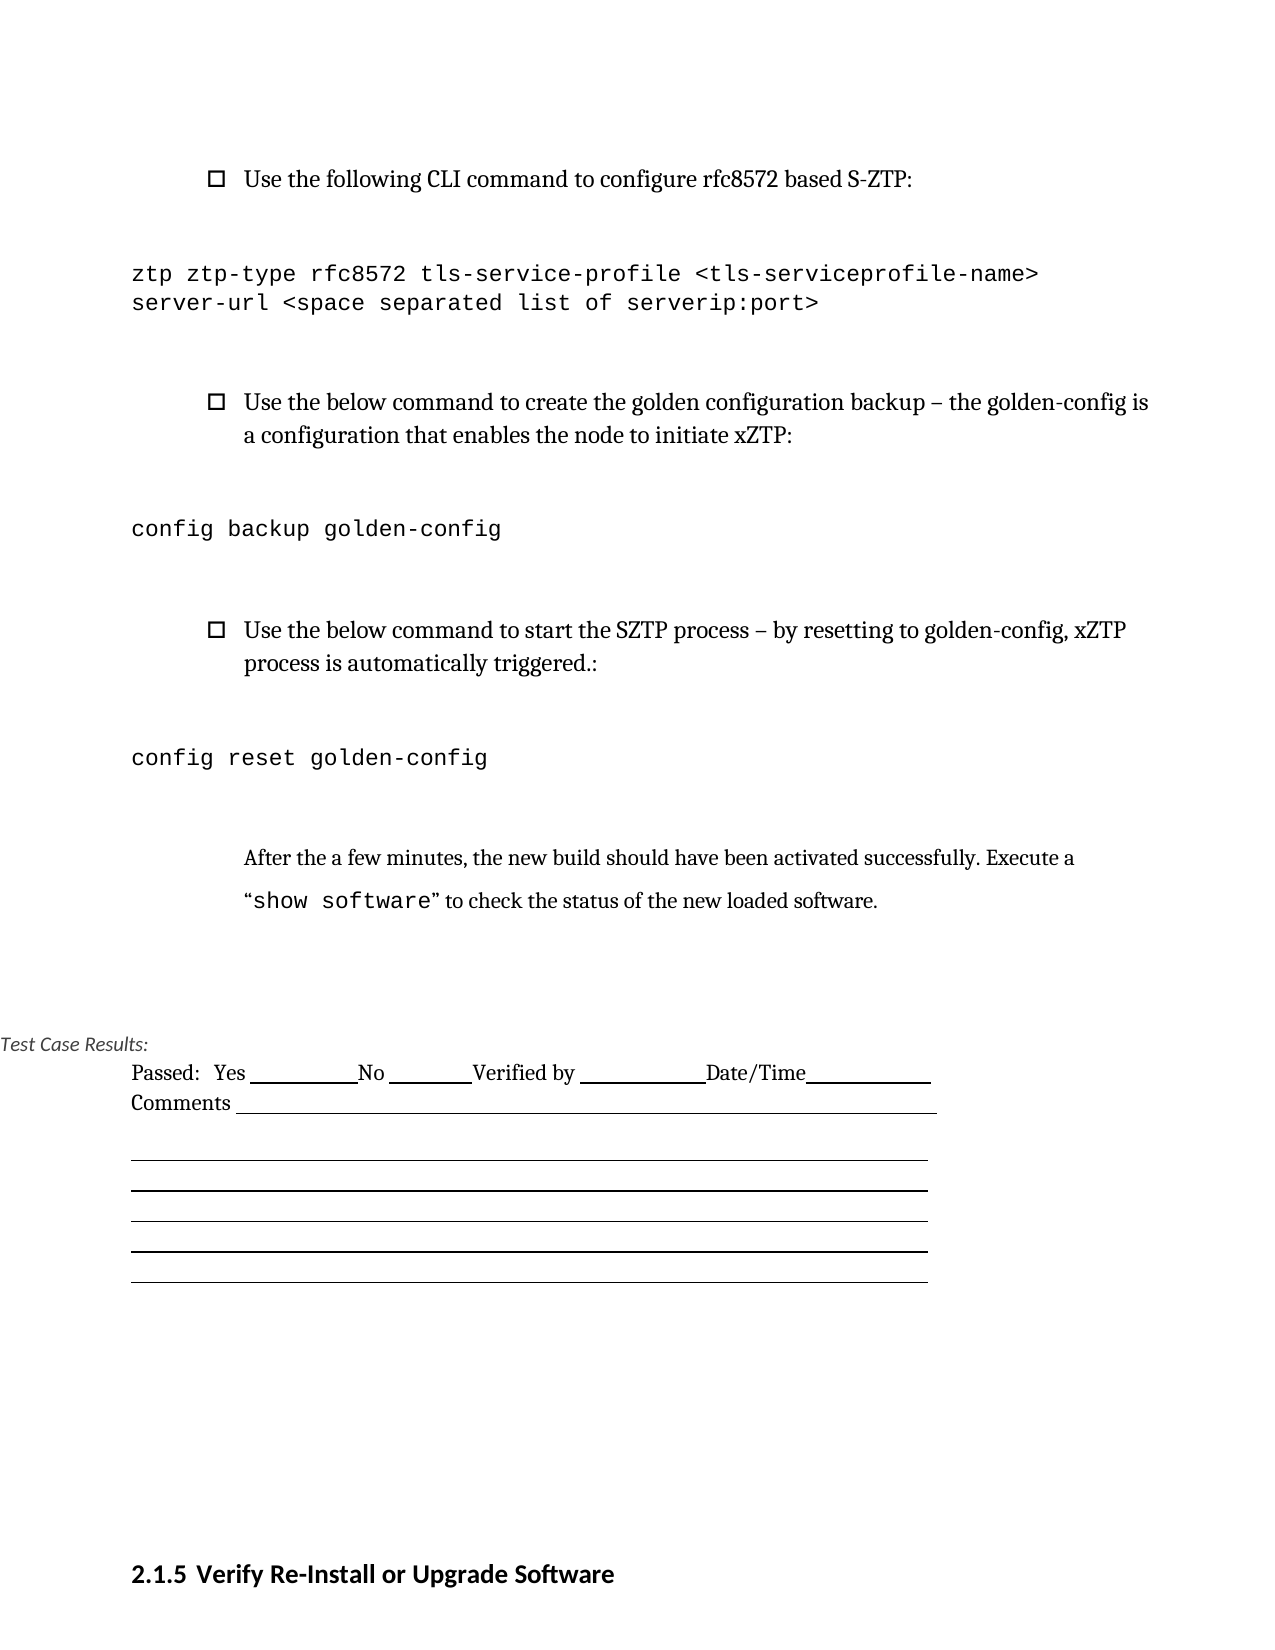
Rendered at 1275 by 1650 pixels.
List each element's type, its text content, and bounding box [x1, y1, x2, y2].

text config backup golden-config [131, 517, 1275, 543]
list Use the below command to start the SZTP process – by resetting to golden-config, xZTP process is automatically triggered.: [206, 616, 1154, 678]
text After the a few minutes, the new build should have been activated successfully. Execute a [244, 845, 1275, 871]
list Use the following CLI command to configure rfc8572 based S-ZTP: [206, 165, 1275, 194]
text ztp ztp-type rfc8572 tls-service-profile <tls-serviceprofile-name> server-url <space separated list of serverip:port> [131, 262, 1122, 318]
text Passed: Yes No Verified by Date/Time Comments [131, 1060, 937, 1117]
text “show software” to check the status of the new loaded software. [244, 887, 1275, 915]
subtitle Test Case Results: [0, 1031, 1275, 1056]
list Verify Re-Install or Upgrade Software [131, 1557, 1275, 1590]
text config reset golden-config [131, 746, 1275, 772]
list Use the below command to create the golden configuration backup – the golden-config is a configuration that enables the node to initiate xZTP: [206, 388, 1154, 450]
